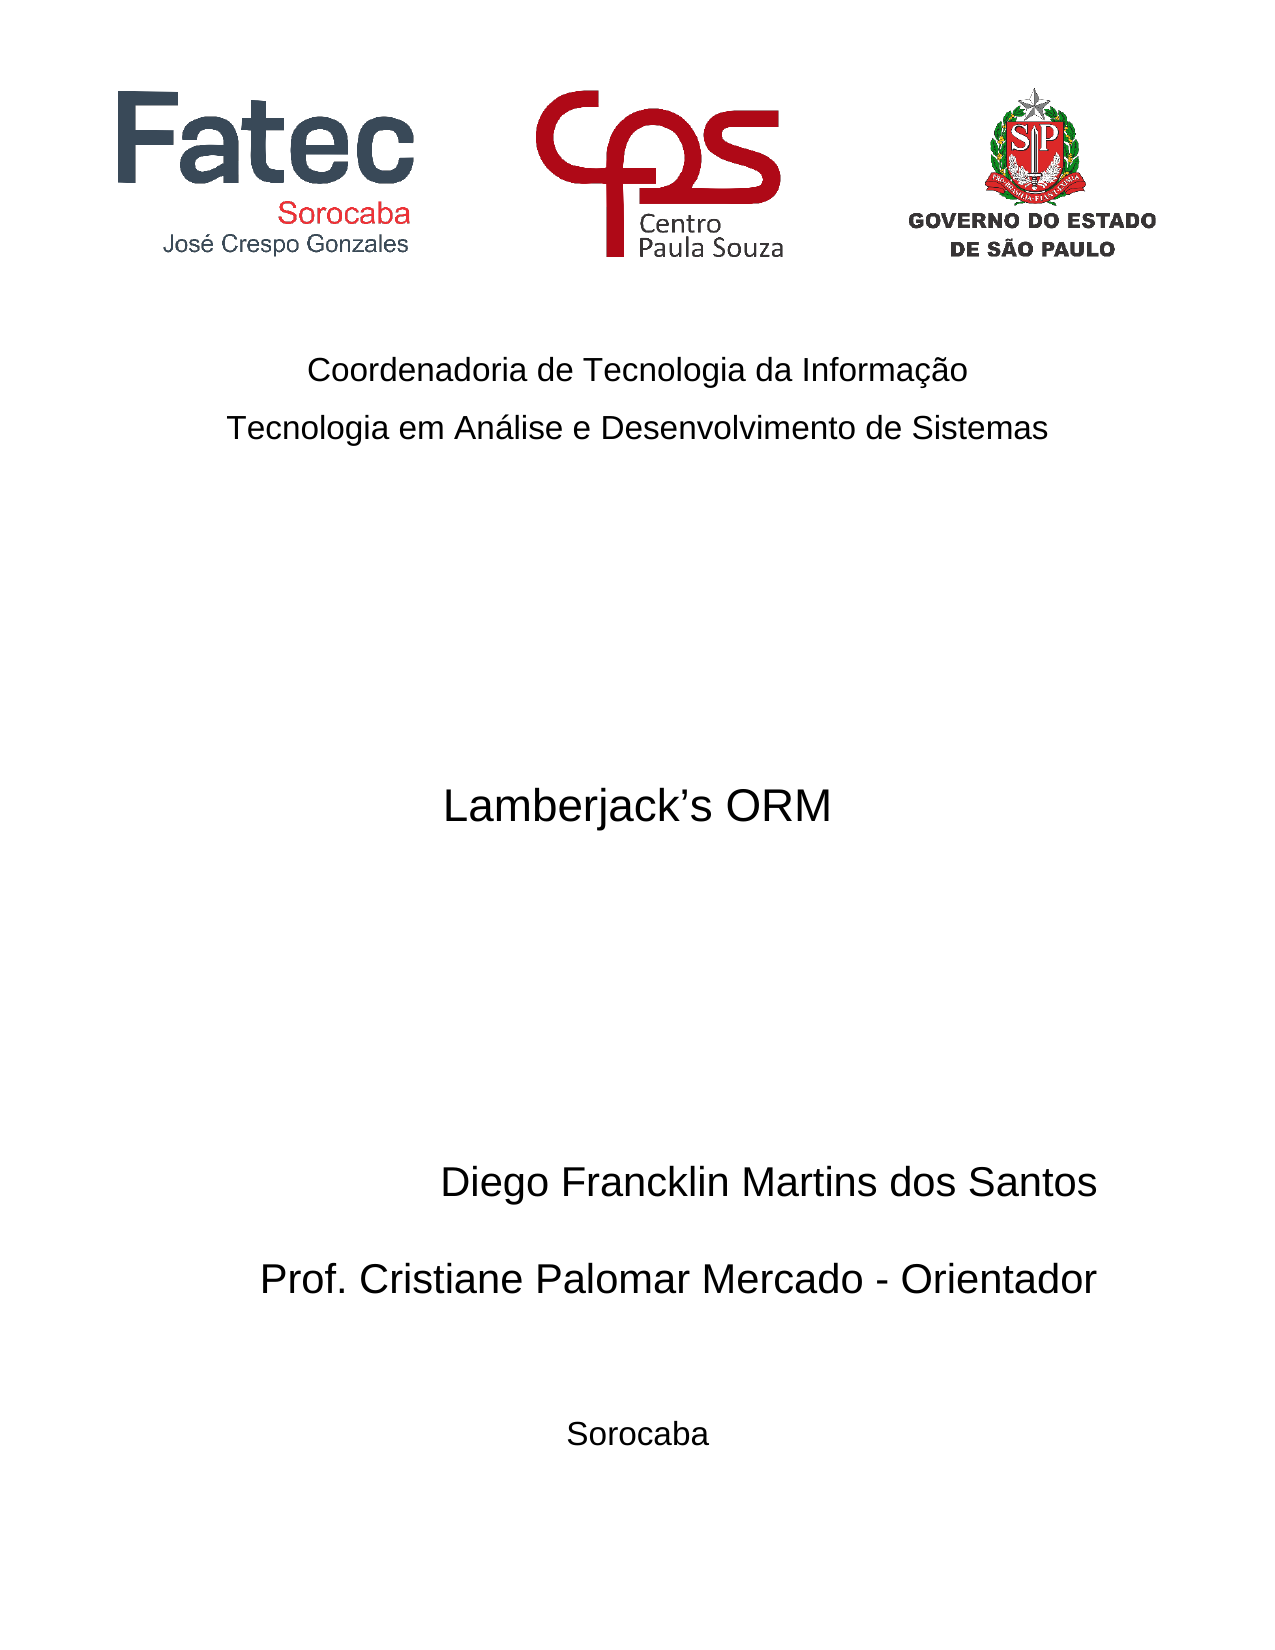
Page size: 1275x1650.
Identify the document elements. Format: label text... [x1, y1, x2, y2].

title Lamberjack’s ORM [177, 778, 1098, 831]
text Tecnologia em Análise e Desenvolvimento de Sistemas [177, 408, 1098, 446]
title Diego Francklin Martins dos Santos [177, 1157, 1098, 1205]
picture [118, 88, 1156, 257]
text Coordenadoria de Tecnologia da Informação [177, 257, 1098, 389]
title Prof. Cristiane Palomar Mercado - Orientador [177, 1254, 1098, 1302]
title Sorocaba [177, 1414, 1098, 1453]
